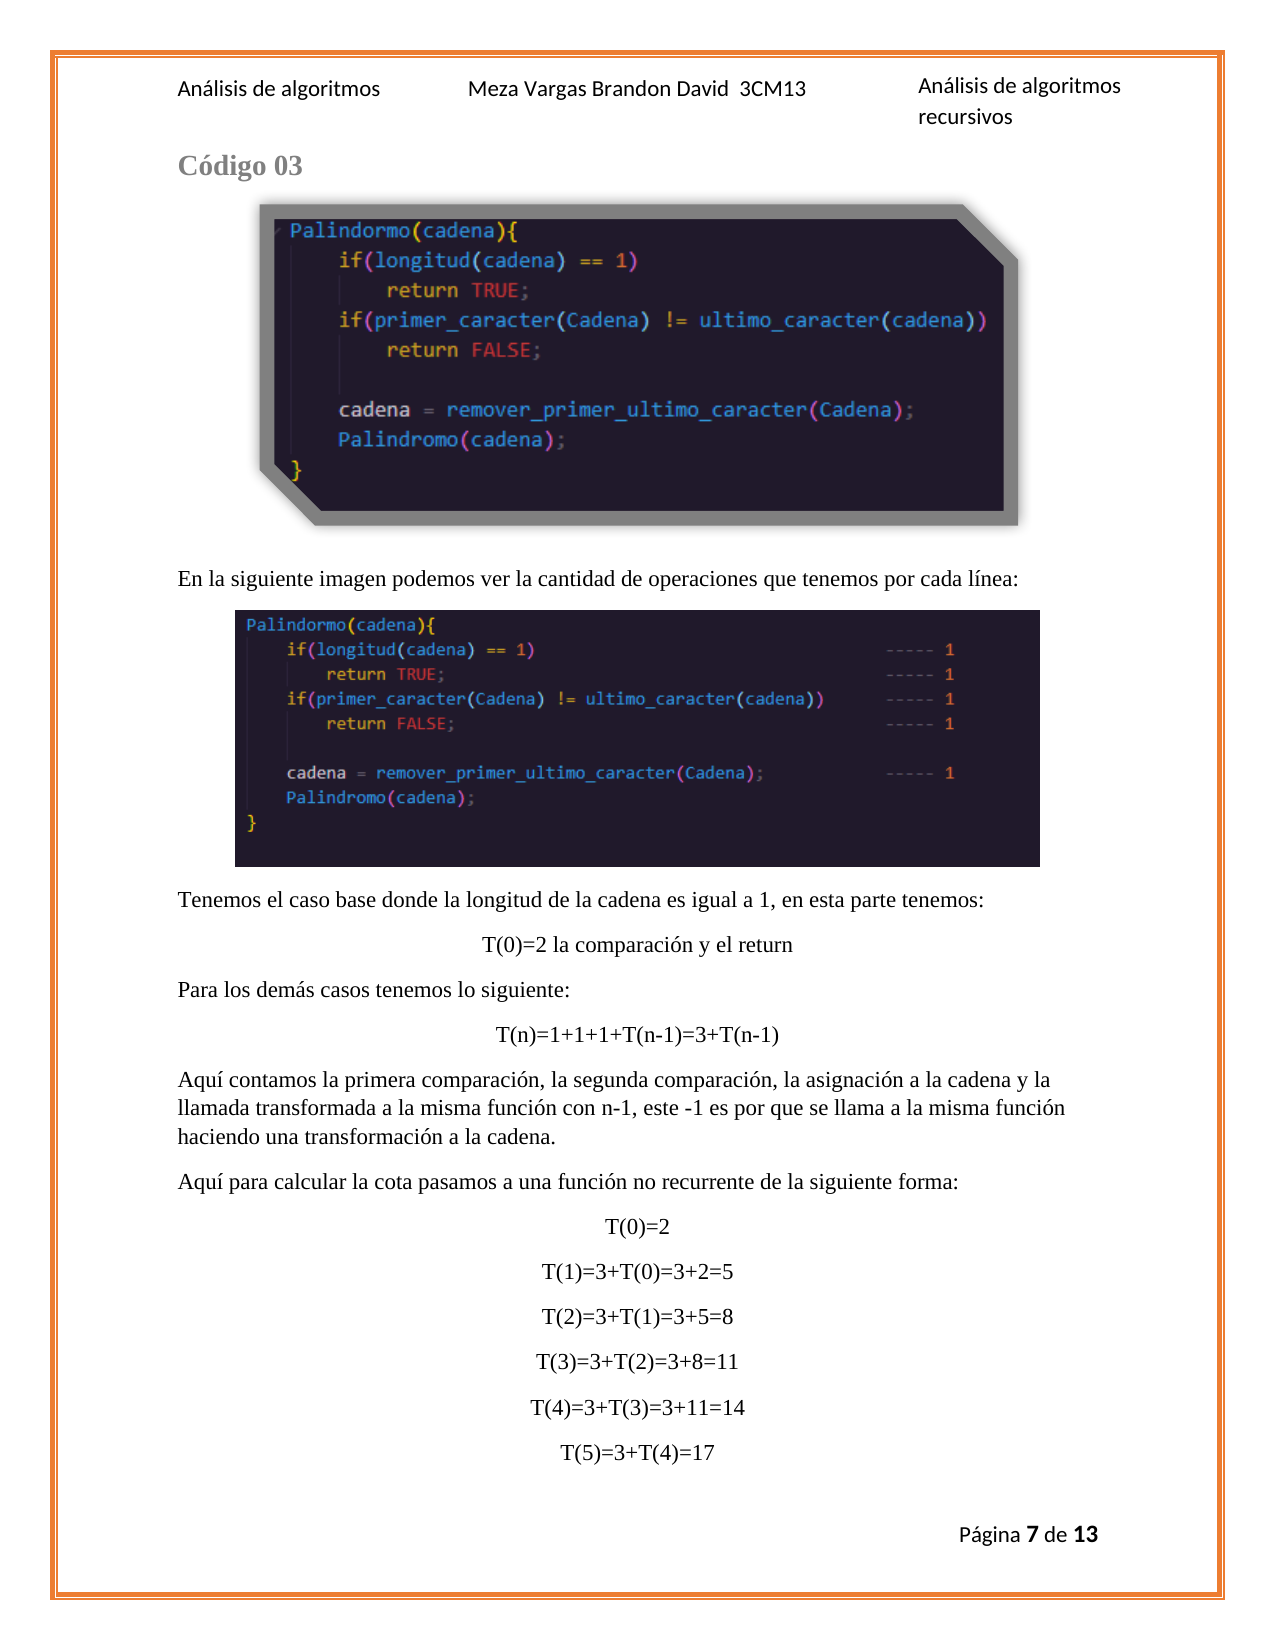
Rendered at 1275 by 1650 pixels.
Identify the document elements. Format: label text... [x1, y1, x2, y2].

text Tenemos el caso base donde la longitud de la cadena es igual a 1, en esta parte tenemos: [177, 886, 1098, 912]
text T(1)=3+T(0)=3+2=5 [177, 1258, 1098, 1284]
text Para los demás casos tenemos lo siguiente: [177, 976, 1098, 1002]
text T(2)=3+T(1)=3+5=8 [177, 1303, 1098, 1330]
text T(3)=3+T(2)=3+8=11 [177, 1348, 1098, 1375]
subtitle Código 03 [177, 148, 1098, 181]
text T(0)=2 la comparación y el return [177, 931, 1098, 957]
text Aquí para calcular la cota pasamos a una función no recurrente de la siguiente forma: [177, 1168, 1098, 1194]
text T(n)=1+1+1+T(n-1)=3+T(n-1) [177, 1021, 1098, 1047]
text T(4)=3+T(3)=3+11=14 [177, 1393, 1098, 1420]
text En la siguiente imagen podemos ver la cantidad de operaciones que tenemos por cada línea: [177, 565, 1098, 592]
picture [275, 220, 1003, 510]
text T(5)=3+T(4)=17 [177, 1439, 1098, 1465]
text T(0)=2 [177, 1213, 1098, 1239]
picture [235, 610, 1040, 867]
text Aquí contamos la primera comparación, la segunda comparación, la asignación a la cadena y la llamada transformada a la misma función con n-1, este -1 es por que se llama a la misma función haciendo una transformación a la cadena. [177, 1066, 1098, 1149]
